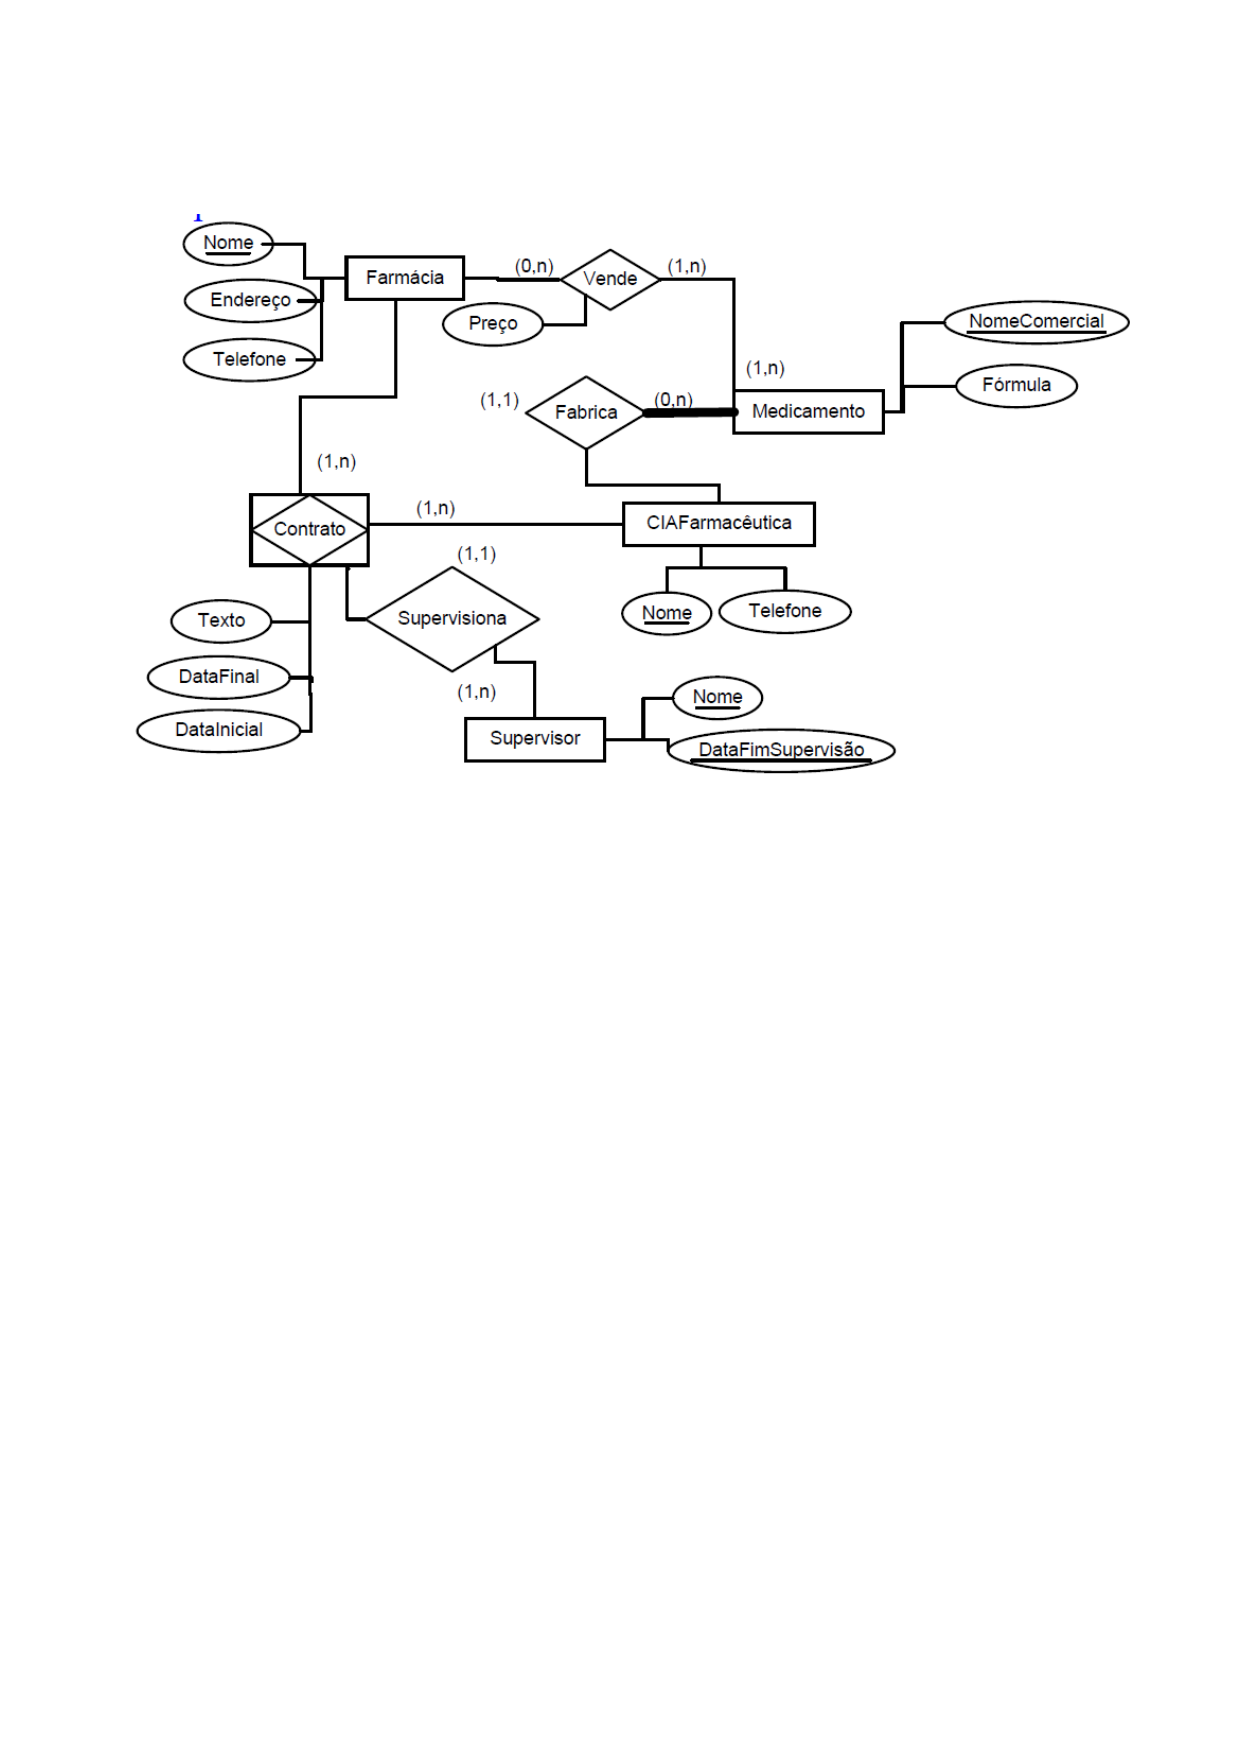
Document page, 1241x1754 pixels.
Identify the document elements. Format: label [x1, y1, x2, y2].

picture [73, 214, 1167, 787]
